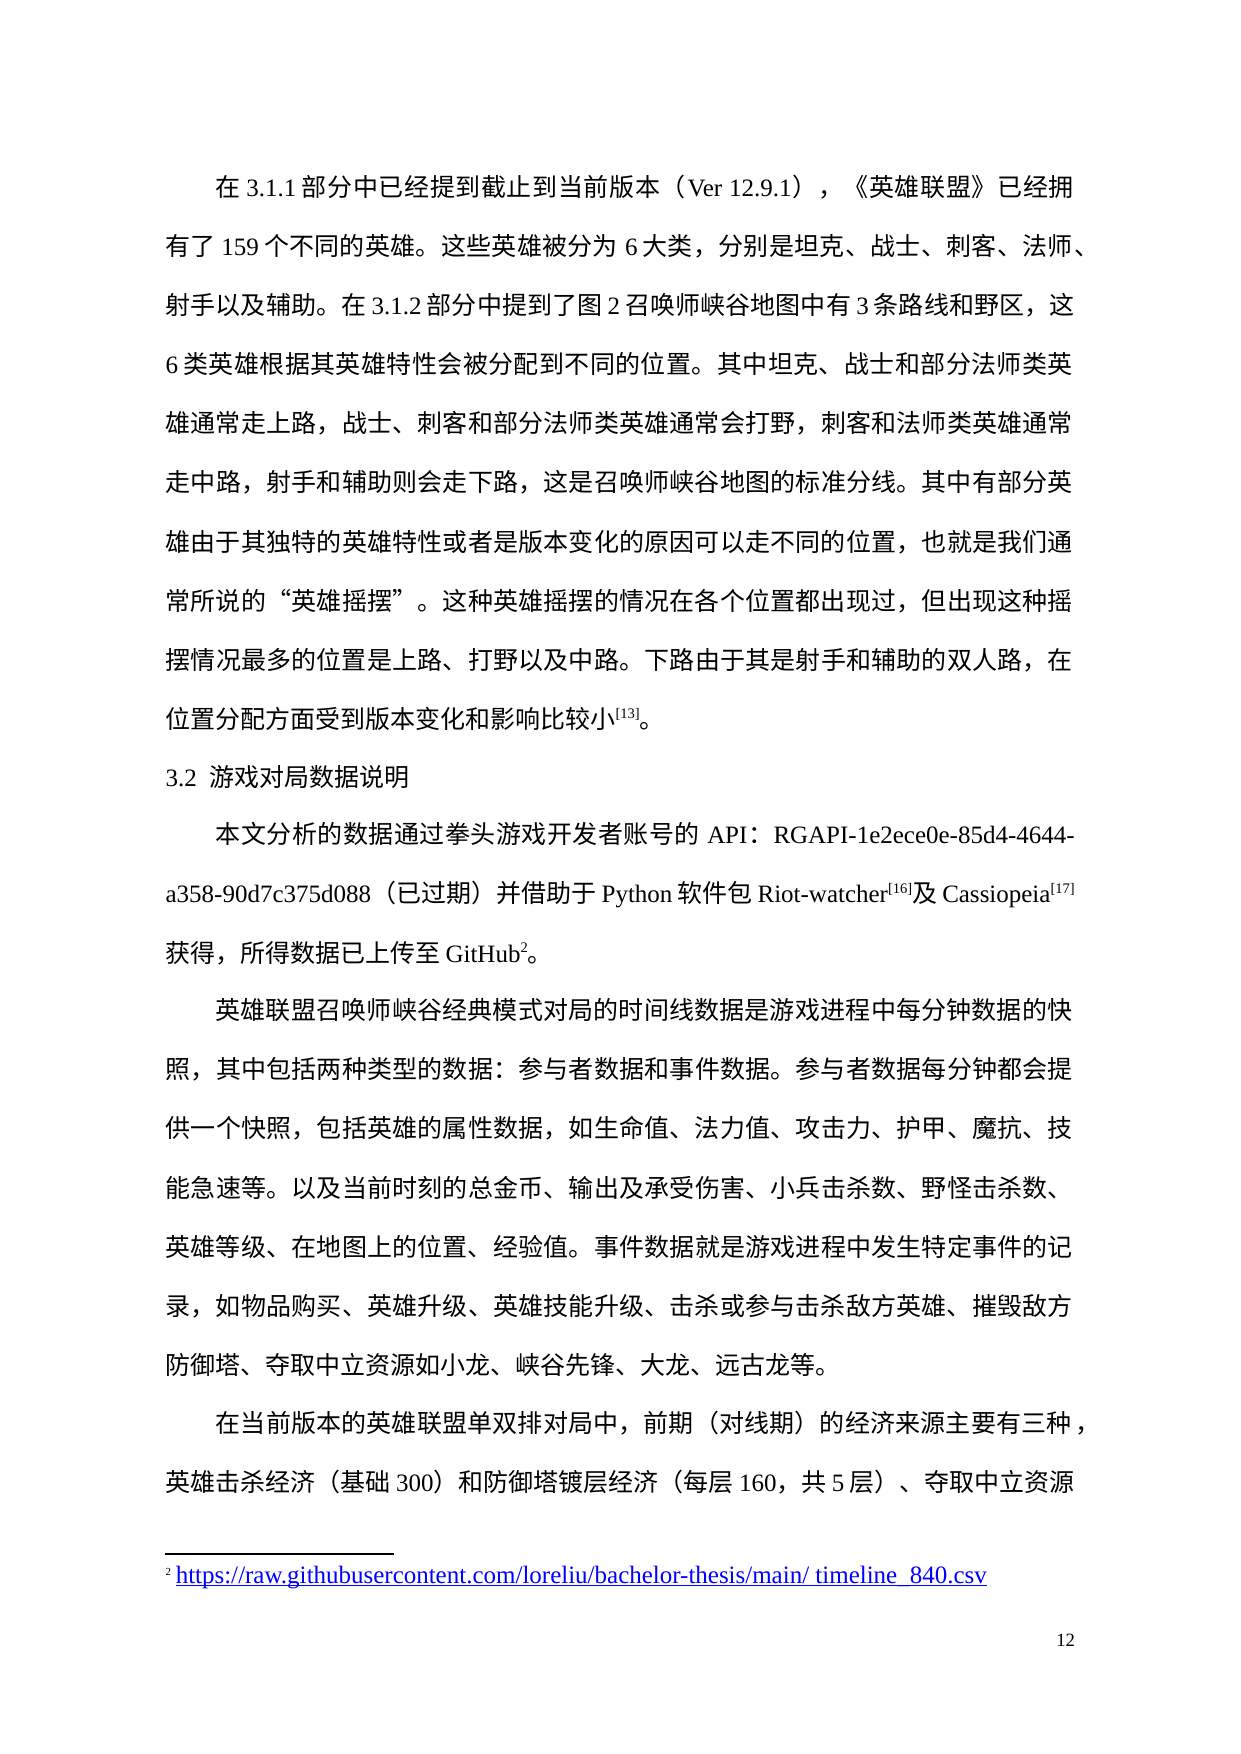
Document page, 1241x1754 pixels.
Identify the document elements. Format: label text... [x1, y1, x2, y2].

text 英雄联盟召唤师峡谷经典模式对局的时间线数据是游戏进程中每分钟数据的快照，其中包括两种类型的数据：参与者数据和事件数据。参与者数据每分钟都会提供一个快照，包括英雄的属性数据，如生命值、法力值、攻击力、护甲、魔抗、技能急速等。以及当前时刻的总金币、输出及承受伤害、小兵击杀数、野怪击杀数、英雄等级、在地图上的位置、经验值。事件数据就是游戏进程中发生特定事件的记录，如物品购买、英雄升级、英雄技能升级、击杀或参与击杀敌方英雄、摧毁敌方防御塔、夺取中立资源如小龙、峡谷先锋、大龙、远古龙等。 [165, 989, 1075, 1383]
text 本文分析的数据通过拳头游戏开发者账号的API：RGAPI-1e2ece0e-85d4-4644-a358-90d7c375d088（已过期）并借助于Python软件包Riot-watcher[16]及Cassiopeia[17]获得，所得数据已上传至GitHub。 [165, 813, 1075, 971]
text 在3.1.1部分中已经提到截止到当前版本（Ver 12.9.1），《英雄联盟》已经拥有了159个不同的英雄。这些英雄被分为6大类，分别是坦克、战士、刺客、法师、射手以及辅助。在3.1.2部分中提到了图2召唤师峡谷地图中有3条路线和野区，这6类英雄根据其英雄特性会被分配到不同的位置。其中坦克、战士和部分法师类英雄通常走上路，战士、刺客和部分法师类英雄通常会打野，刺客和法师类英雄通常走中路，射手和辅助则会走下路，这是召唤师峡谷地图的标准分线。其中有部分英雄由于其独特的英雄特性或者是版本变化的原因可以走不同的位置，也就是我们通常所说的“英雄摇摆”。这种英雄摇摆的情况在各个位置都出现过，但出现这种摇摆情况最多的位置是上路、打野以及中路。下路由于其是射手和辅助的双人路，在位置分配方面受到版本变化和影响比较小[13]。 [165, 165, 1075, 737]
text 3.2 游戏对局数据说明 [165, 756, 1075, 795]
